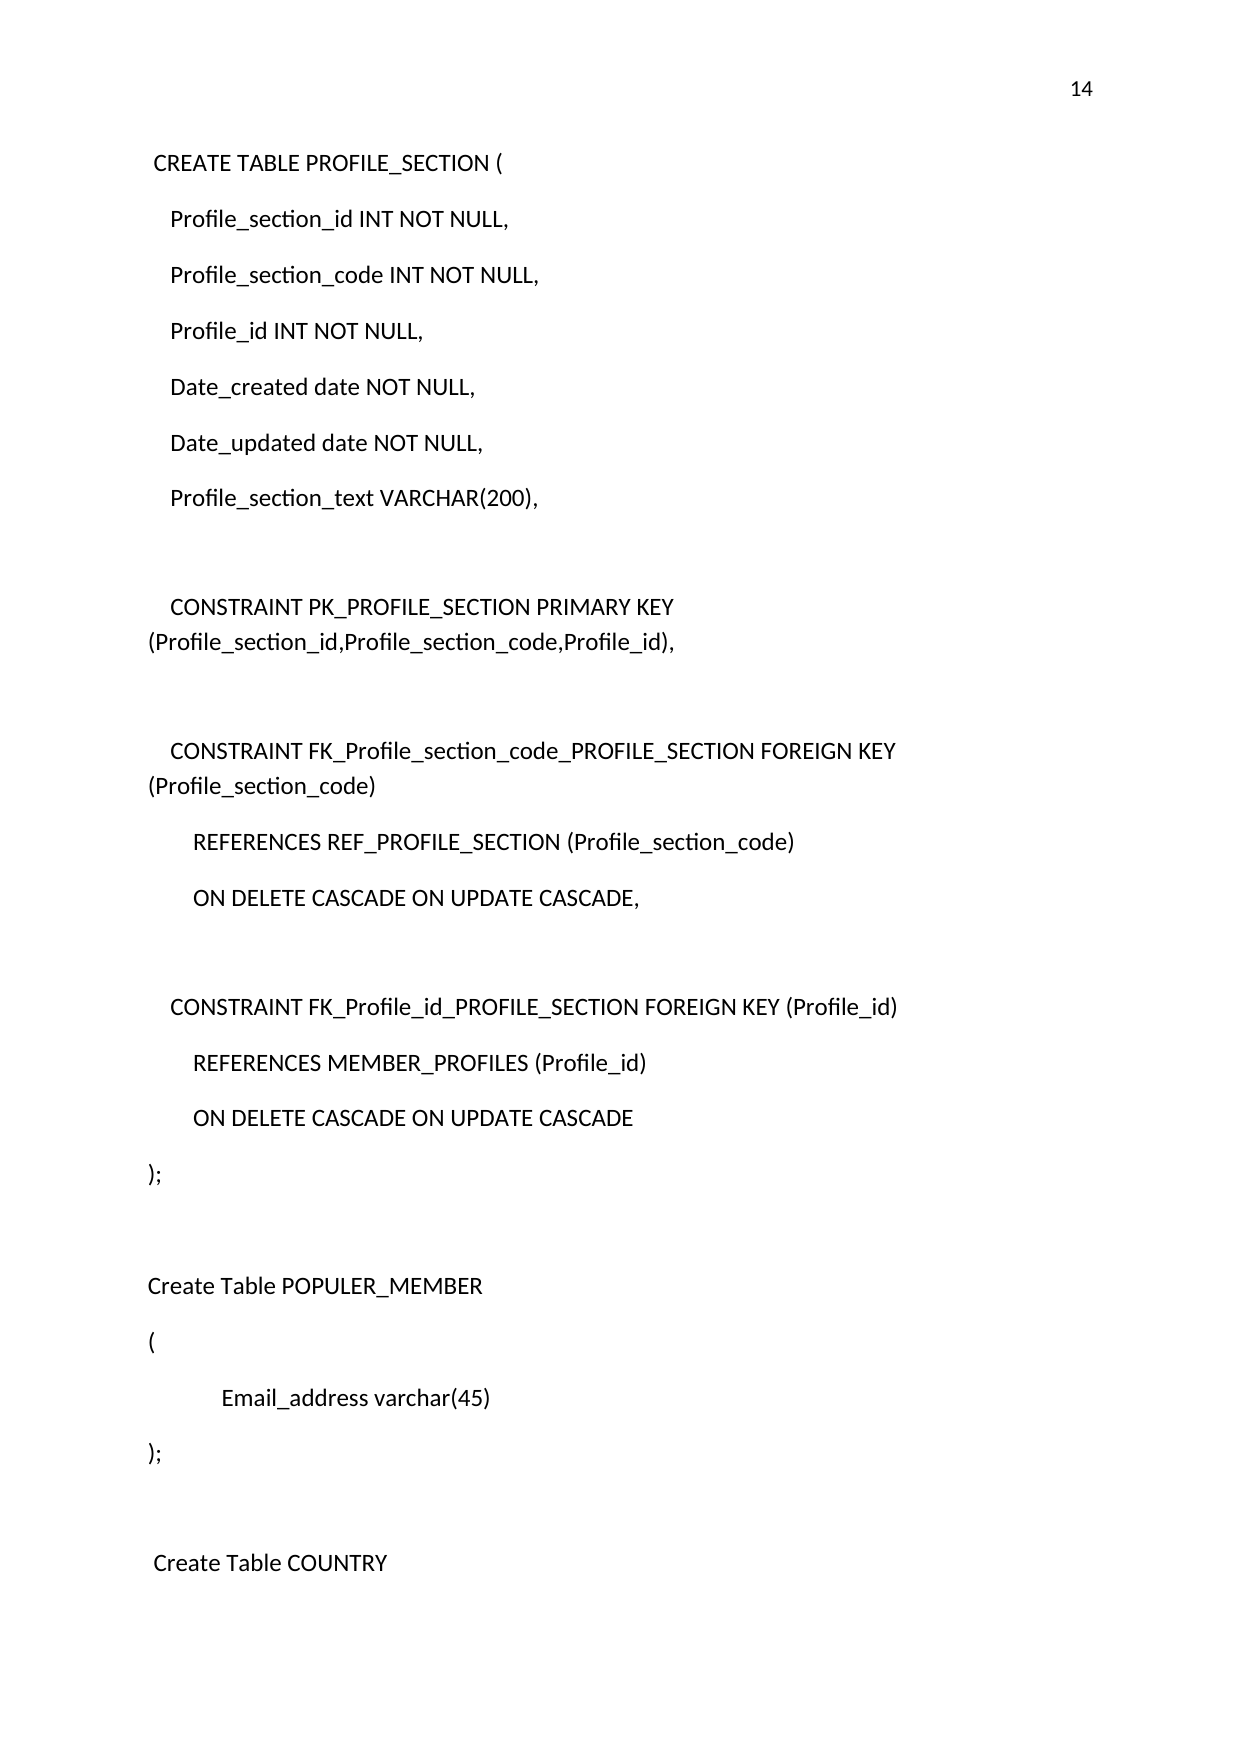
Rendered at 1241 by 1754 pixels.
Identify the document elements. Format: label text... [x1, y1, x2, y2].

text Profile_id INT NOT NULL, [148, 315, 1093, 346]
text CREATE TABLE PROFILE_SECTION ( [148, 148, 1093, 178]
text Date_updated date NOT NULL, [148, 427, 1093, 457]
text CONSTRAINT PK_PROFILE_SECTION PRIMARY KEY (Profile_section_id,Profile_section_code,Profile_id), [148, 591, 1093, 657]
text ON DELETE CASCADE ON UPDATE CASCADE [148, 1102, 1093, 1133]
text Date_created date NOT NULL, [148, 371, 1093, 401]
text REFERENCES REF_PROFILE_SECTION (Profile_section_code) [148, 826, 1093, 857]
text Create Table COUNTRY [148, 1547, 1093, 1577]
text CONSTRAINT FK_Profile_section_code_PROFILE_SECTION FOREIGN KEY (Profile_section_code) [148, 735, 1093, 801]
text Profile_section_id INT NOT NULL, [148, 203, 1093, 234]
text Profile_section_code INT NOT NULL, [148, 259, 1093, 290]
text Email_address varchar(45) [148, 1382, 1093, 1412]
text ON DELETE CASCADE ON UPDATE CASCADE, [148, 882, 1093, 912]
text REFERENCES MEMBER_PROFILES (Profile_id) [148, 1047, 1093, 1077]
text ); [148, 1158, 1093, 1189]
text ( [148, 1326, 1093, 1356]
text CONSTRAINT FK_Profile_id_PROFILE_SECTION FOREIGN KEY (Profile_id) [148, 991, 1093, 1021]
text Profile_section_text VARCHAR(200), [148, 483, 1093, 513]
text ); [148, 1437, 1093, 1468]
text Create Table POPULER_MEMBER [148, 1270, 1093, 1301]
